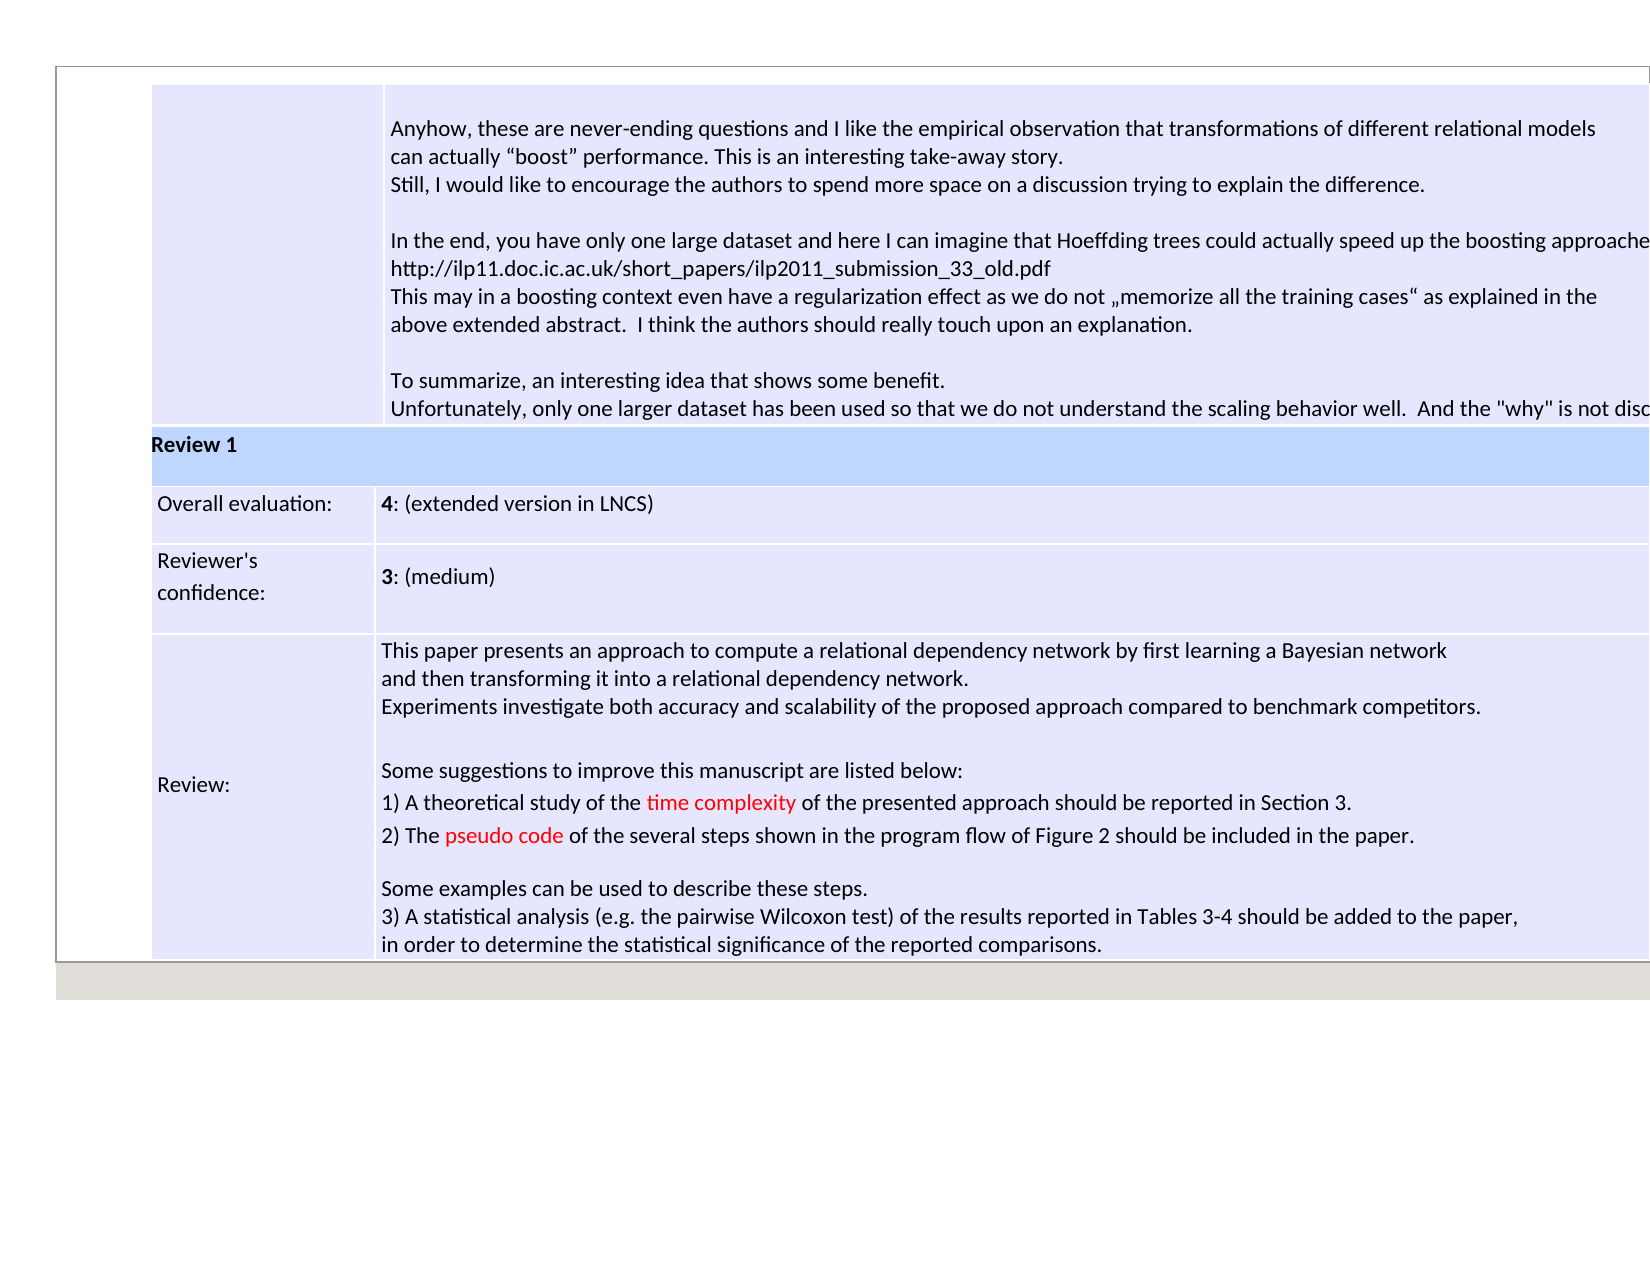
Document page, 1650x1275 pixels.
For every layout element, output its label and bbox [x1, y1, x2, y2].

table_header [57, 67, 1649, 961]
table_cell [56, 963, 1650, 1000]
